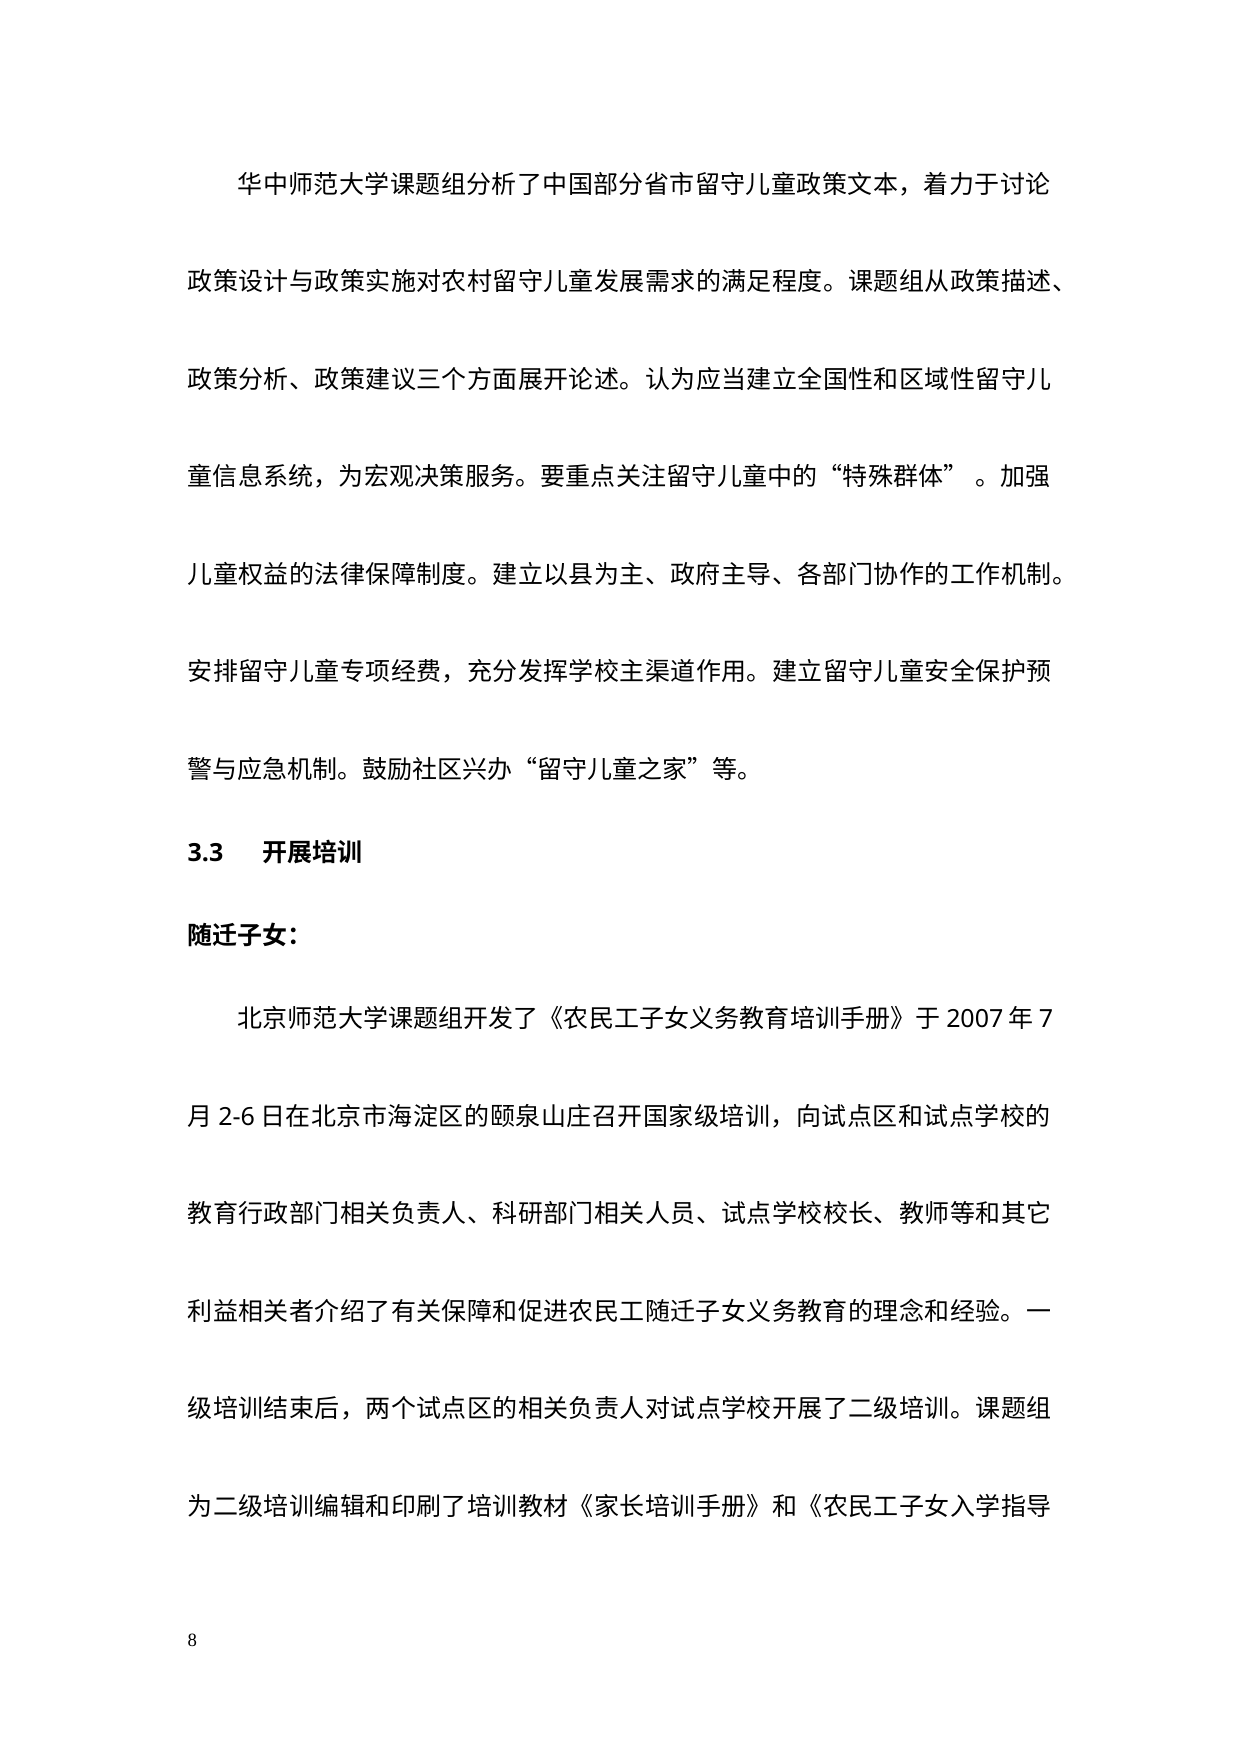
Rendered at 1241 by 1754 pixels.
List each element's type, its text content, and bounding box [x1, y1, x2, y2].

text 随迁子女： [187, 901, 1053, 966]
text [187, 984, 1053, 1537]
text 华中师范大学课题组分析了中国部分省市留守儿童政策文本，着力于讨论政策设计与政策实施对农村留守儿童发展需求的满足程度。课题组从政策描述、政策分析、政策建议三个方面展开论述。认为应当建立全国性和区域性留守儿童信息系统，为宏观决策服务。要重点关注留守儿童中的“特殊群体” 。加强儿童权益的法律保障制度。建立以县为主、政府主导、各部门协作的工作机制。安排留守儿童专项经费，充分发挥学校主渠道作用。建立留守儿童安全保护预警与应急机制。鼓励社区兴办“留守儿童之家”等。 [187, 150, 1053, 800]
list 开展培训 [187, 818, 1053, 883]
